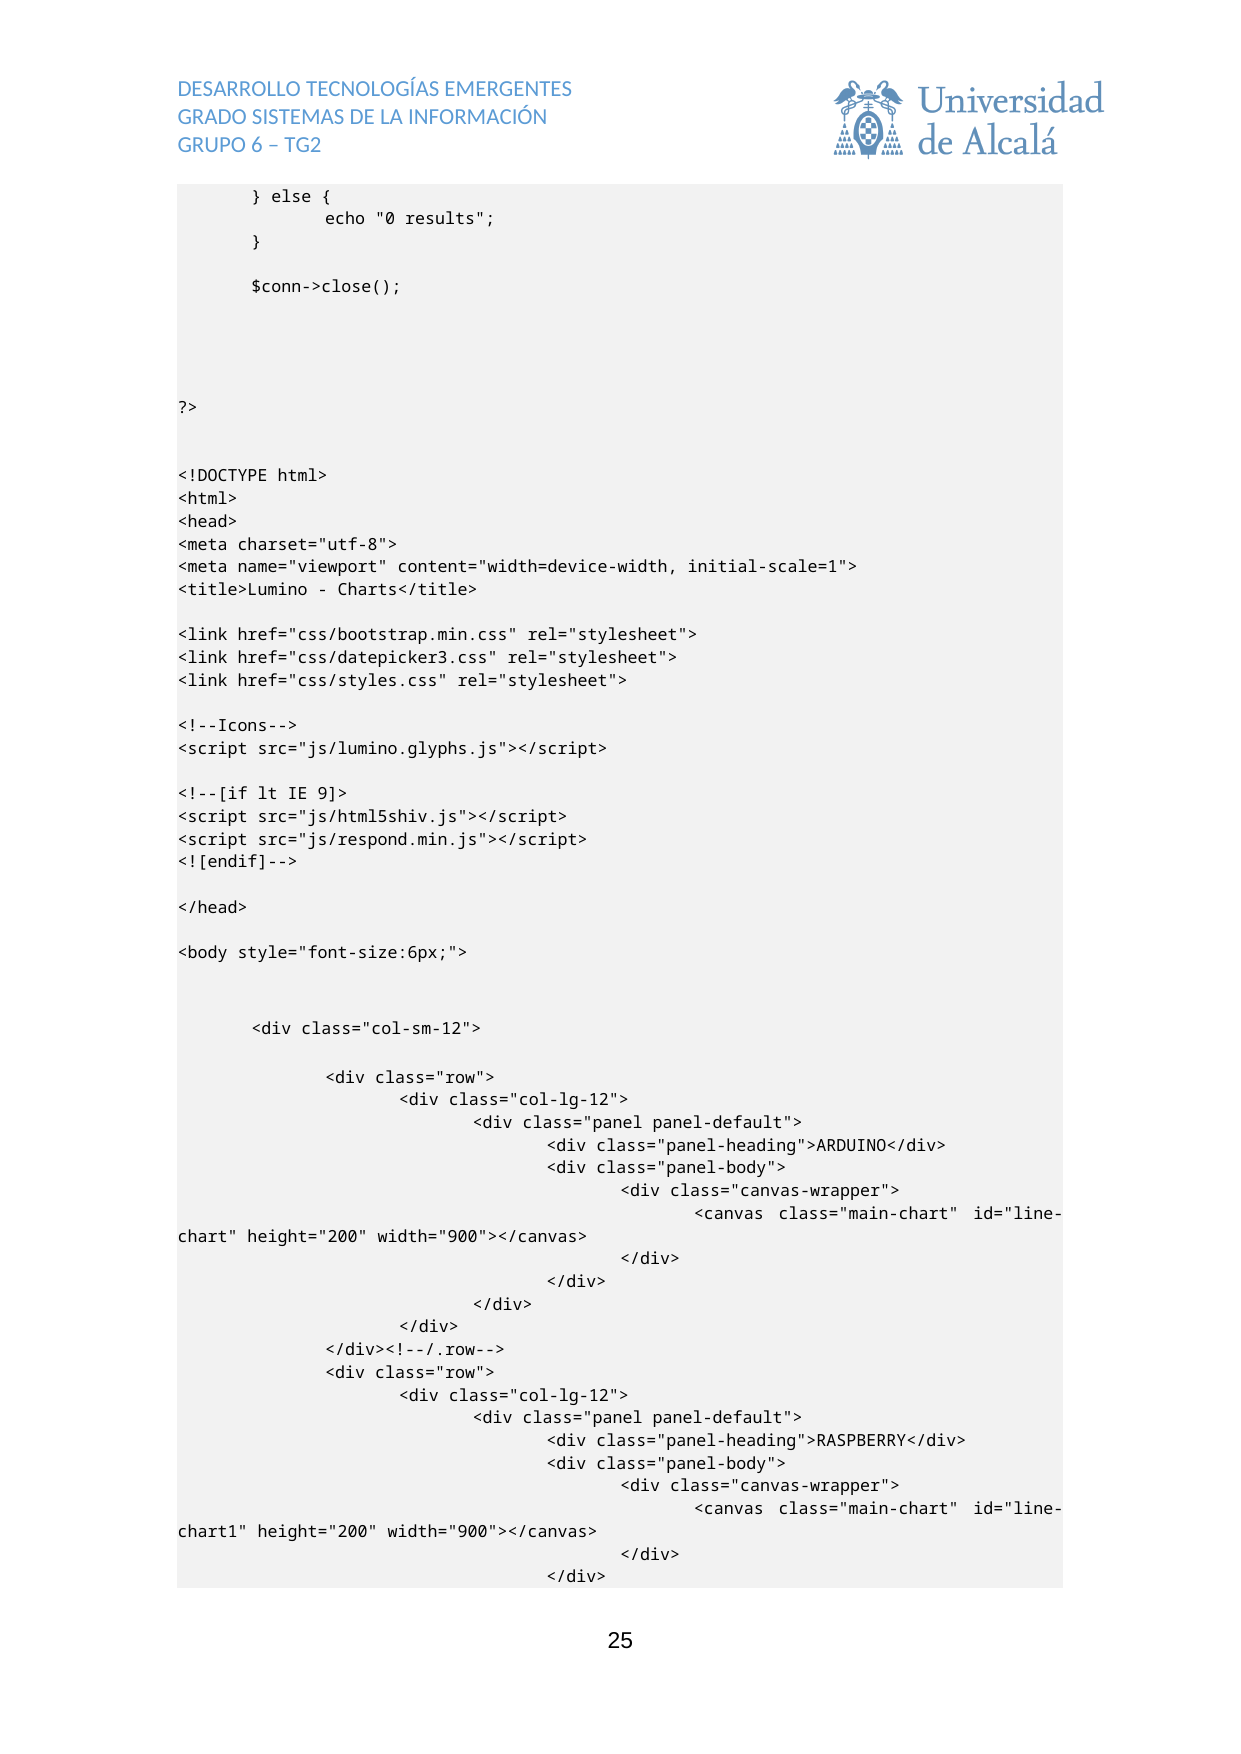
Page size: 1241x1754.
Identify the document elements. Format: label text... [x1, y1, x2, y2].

text <!--Icons--> [177, 714, 1063, 736]
text <meta charset="utf-8"> [177, 532, 1063, 555]
text <div class="panel panel-default"> [177, 1111, 1063, 1133]
text <script src="js/html5shiv.js"></script> [177, 804, 1063, 827]
text <script src="js/lumino.glyphs.js"></script> [177, 736, 1063, 759]
text <canvas class="main-chart" id="line-chart1" height="200" width="900"></canvas> [177, 1497, 1063, 1542]
text <!DOCTYPE html> [177, 464, 1063, 487]
text <link href="css/datepicker3.css" rel="stylesheet"> [177, 646, 1063, 668]
text $conn->close(); [177, 275, 1063, 298]
text <div class="col-sm-12"> [177, 1016, 1063, 1039]
text <![endif]--> [177, 850, 1063, 873]
text <meta name="viewport" content="width=device-width, initial-scale=1"> [177, 555, 1063, 577]
text <div class="row"> [177, 1065, 1063, 1088]
text <link href="css/bootstrap.min.css" rel="stylesheet"> [177, 623, 1063, 646]
text <div class="panel-body"> [177, 1156, 1063, 1179]
text <div class="canvas-wrapper"> [177, 1179, 1063, 1202]
text </div> [177, 1542, 1063, 1565]
text <div class="col-lg-12"> [177, 1088, 1063, 1111]
text <div class="panel-heading">ARDUINO</div> [177, 1133, 1063, 1156]
text <div class="panel-body"> [177, 1451, 1063, 1474]
text <canvas class="main-chart" id="line-chart" height="200" width="900"></canvas> [177, 1202, 1063, 1247]
text <body style="font-size:6px;"> [177, 941, 1063, 963]
text </div> [177, 1292, 1063, 1315]
text </div> [177, 1565, 1063, 1588]
text <title>Lumino - Charts</title> [177, 577, 1063, 600]
text ?> [177, 396, 1063, 418]
text </div> [177, 1270, 1063, 1292]
text <div class="canvas-wrapper"> [177, 1474, 1063, 1497]
text <link href="css/styles.css" rel="stylesheet"> [177, 668, 1063, 691]
text </head> [177, 895, 1063, 918]
text <div class="panel-heading">RASPBERRY</div> [177, 1429, 1063, 1451]
text <div class="panel panel-default"> [177, 1406, 1063, 1429]
text </div> [177, 1315, 1063, 1338]
text </div><!--/.row--> [177, 1338, 1063, 1361]
text echo "0 results"; [177, 207, 1063, 229]
text } else { [177, 184, 1063, 207]
text } [177, 229, 1063, 252]
text <div class="col-lg-12"> [177, 1383, 1063, 1406]
text <html> [177, 487, 1063, 509]
text <div class="row"> [177, 1361, 1063, 1383]
text <script src="js/respond.min.js"></script> [177, 827, 1063, 850]
text <head> [177, 509, 1063, 532]
text </div> [177, 1247, 1063, 1270]
text <!--[if lt IE 9]> [177, 782, 1063, 804]
